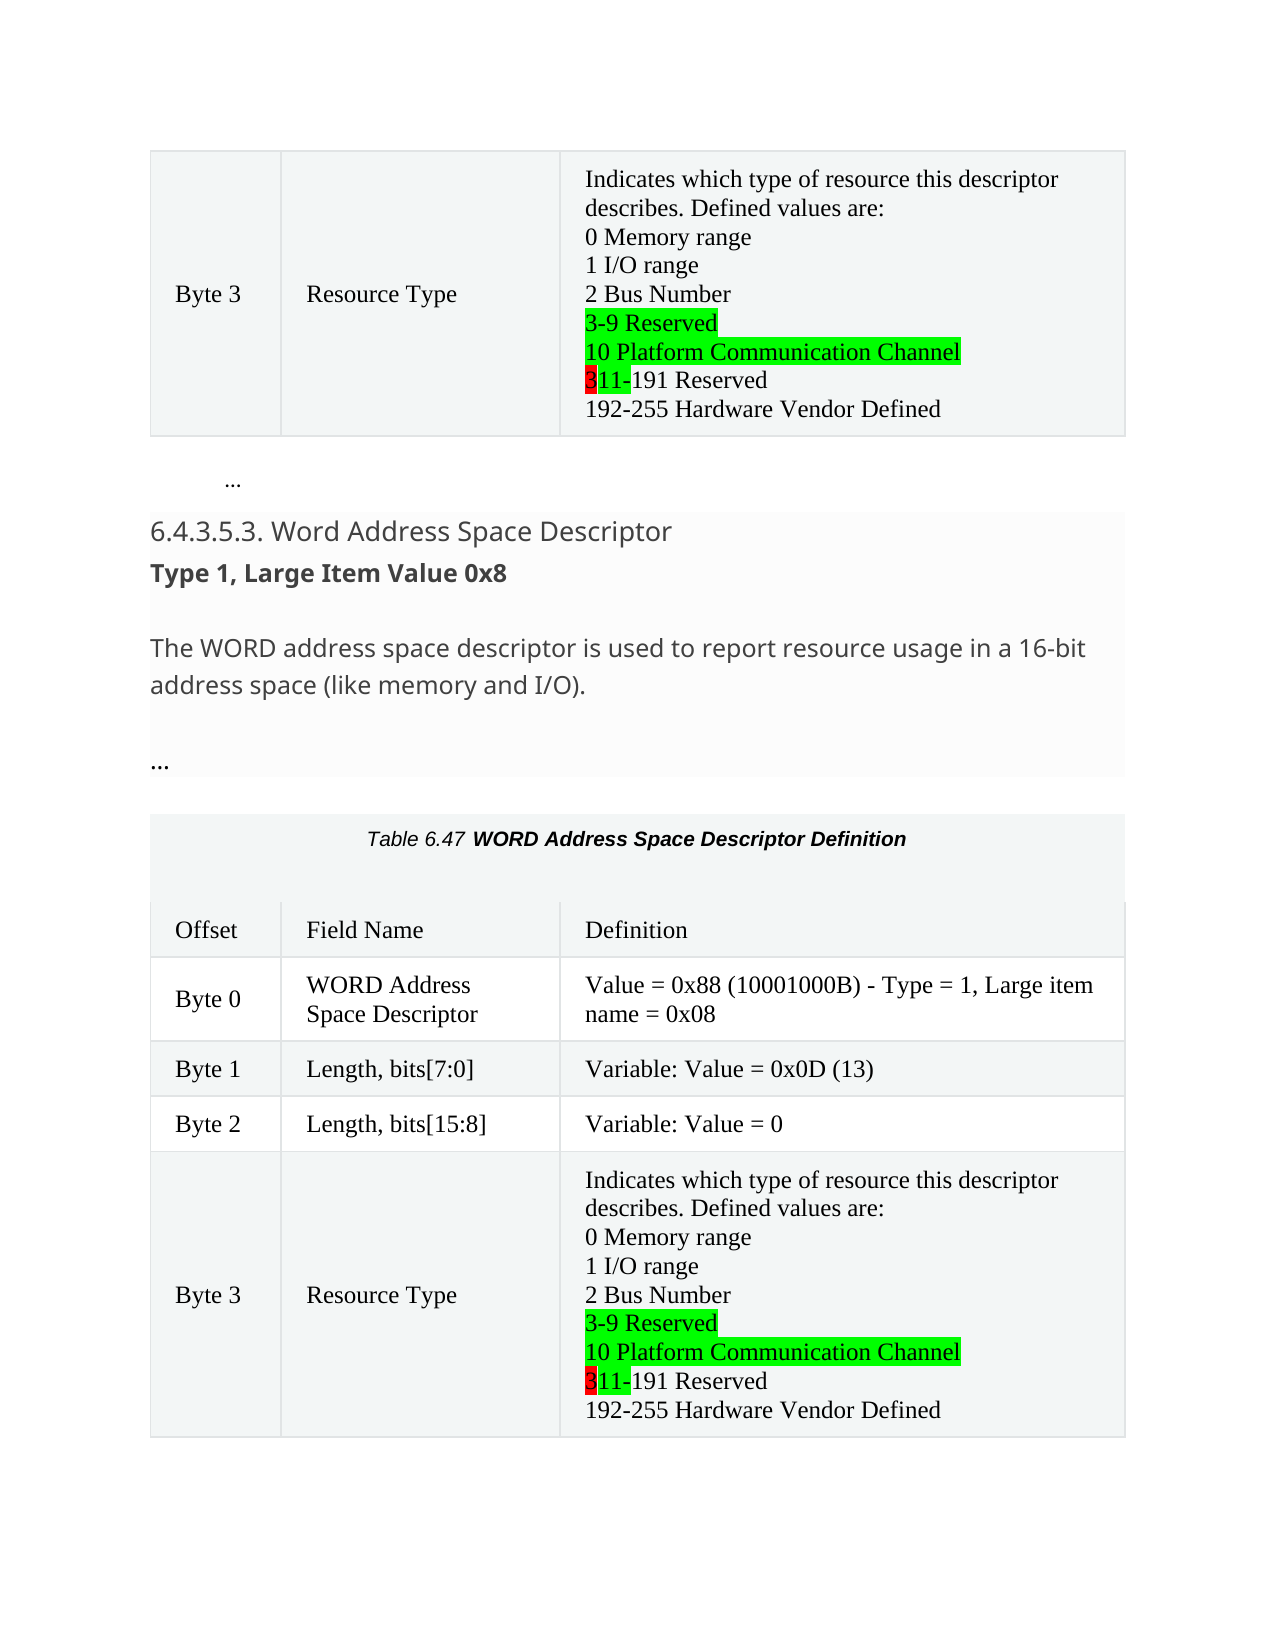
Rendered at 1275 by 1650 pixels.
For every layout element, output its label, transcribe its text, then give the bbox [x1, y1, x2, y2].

table_header Table 6.47 WORD Address Space Descriptor Definition [150, 814, 1125, 902]
table_cell Definition [561, 902, 1124, 956]
table_cell Indicates which type of resource this descriptor describes. Defined values are: 0 Memory range 1 I/O range 2 Bus Number 3-9 Reserved 10 Platform Communication Channel 311-191 Reserved 192-255 Hardware Vendor Defined [561, 1152, 1124, 1436]
subtitle 6.4.3.5.3. Word Address Space Descriptor [150, 512, 1125, 549]
text The WORD address space descriptor is used to report resource usage in a 16-bit address space (like memory and I/O). [150, 627, 1125, 702]
table_cell Byte 2 [151, 1097, 280, 1151]
table_cell Resource Type [282, 152, 559, 435]
text … [150, 739, 1125, 777]
table_cell WORD Address Space Descriptor [282, 958, 559, 1040]
table_cell Length, bits[15:8] [282, 1097, 559, 1151]
table_cell Variable: Value = 0 [561, 1097, 1124, 1151]
table_cell Offset [151, 902, 280, 956]
table_cell Byte 1 [151, 1042, 280, 1095]
table_cell Byte 0 [151, 958, 280, 1040]
table_cell Variable: Value = 0x0D (13) [561, 1042, 1124, 1095]
table_cell Field Name [282, 902, 559, 956]
text Type 1, Large Item Value 0x8 [150, 552, 1125, 589]
table_cell Byte 3 [151, 152, 280, 435]
table_cell Indicates which type of resource this descriptor describes. Defined values are: 0 Memory range 1 I/O range 2 Bus Number 3-9 Reserved 10 Platform Communication Channel 311-191 Reserved 192-255 Hardware Vendor Defined [561, 152, 1124, 435]
table_cell Resource Type [282, 1152, 559, 1436]
table_cell Length, bits[7:0] [282, 1042, 559, 1095]
table_cell Value = 0x88 (10001000B) - Type = 1, Large item name = 0x08 [561, 958, 1124, 1040]
text … [225, 466, 1125, 494]
table_cell Byte 3 [151, 1152, 280, 1436]
